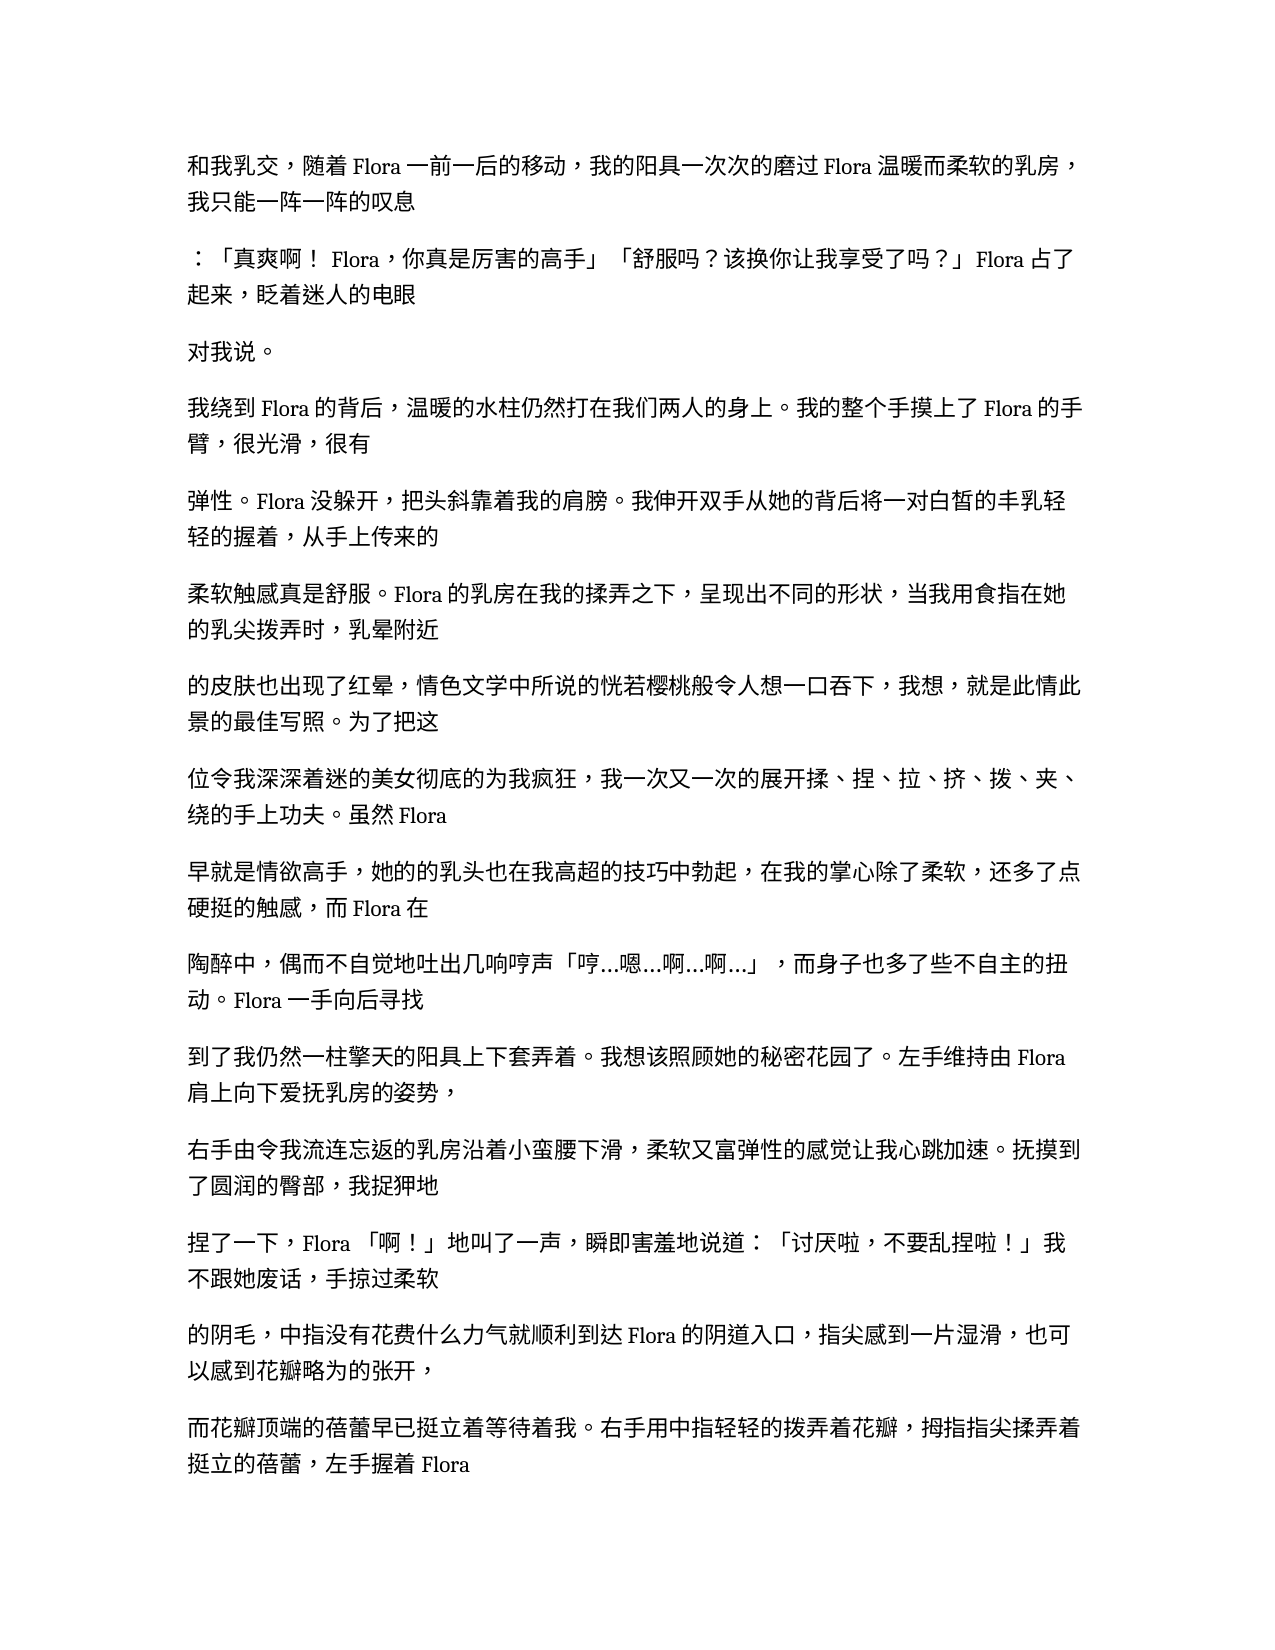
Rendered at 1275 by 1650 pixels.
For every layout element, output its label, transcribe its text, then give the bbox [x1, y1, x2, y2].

text 弹性。Flora 没躲开，把头斜靠着我的肩膀。我伸开双手从她的背后将一对白皙的丰乳轻轻的握着，从手上传来的 [187, 485, 1087, 552]
text 对我说。 [187, 335, 1087, 367]
text 的皮肤也出现了红晕，情色文学中所说的恍若樱桃般令人想一口吞下，我想，就是此情此景的最佳写照。为了把这 [187, 670, 1087, 737]
text 柔软触感真是舒服。Flora 的乳房在我的揉弄之下，呈现出不同的形状，当我用食指在她的乳尖拨弄时，乳晕附近 [187, 578, 1087, 645]
text 右手由令我流连忘返的乳房沿着小蛮腰下滑，柔软又富弹性的感觉让我心跳加速。抚摸到了圆润的臀部，我捉狎地 [187, 1134, 1087, 1201]
text 陶醉中，偶而不自觉地吐出几响哼声「哼…嗯…啊…啊…」，而身子也多了些不自主的扭动。Flora 一手向后寻找 [187, 948, 1087, 1016]
text 而花瓣顶端的蓓蕾早已挺立着等待着我。右手用中指轻轻的拨弄着花瓣，拇指指尖揉弄着挺立的蓓蕾，左手握着Flora [187, 1412, 1087, 1479]
text 到了我仍然一柱擎天的阳具上下套弄着。我想该照顾她的秘密花园了。左手维持由Flora 肩上向下爱抚乳房的姿势， [187, 1041, 1087, 1108]
text 我绕到Flora 的背后，温暖的水柱仍然打在我们两人的身上。我的整个手摸上了Flora 的手臂，很光滑，很有 [187, 392, 1087, 459]
text ：「真爽啊！ Flora，你真是厉害的高手」「舒服吗？该换你让我享受了吗？」Flora 占了起来，眨着迷人的电眼 [187, 243, 1087, 310]
text 位令我深深着迷的美女彻底的为我疯狂，我一次又一次的展开揉、捏、拉、挤、拨、夹、绕的手上功夫。虽然Flora [187, 763, 1087, 830]
text 的阴毛，中指没有花费什么力气就顺利到达Flora 的阴道入口，指尖感到一片湿滑，也可以感到花瓣略为的张开， [187, 1319, 1087, 1386]
text 和我乳交，随着Flora 一前一后的移动，我的阳具一次次的磨过Flora 温暖而柔软的乳房，我只能一阵一阵的叹息 [187, 150, 1087, 217]
text 捏了一下，Flora 「啊！」地叫了一声，瞬即害羞地说道：「讨厌啦，不要乱捏啦！」我不跟她废话，手掠过柔软 [187, 1227, 1087, 1294]
text 早就是情欲高手，她的的乳头也在我高超的技巧中勃起，在我的掌心除了柔软，还多了点硬挺的触感，而Flora 在 [187, 856, 1087, 923]
